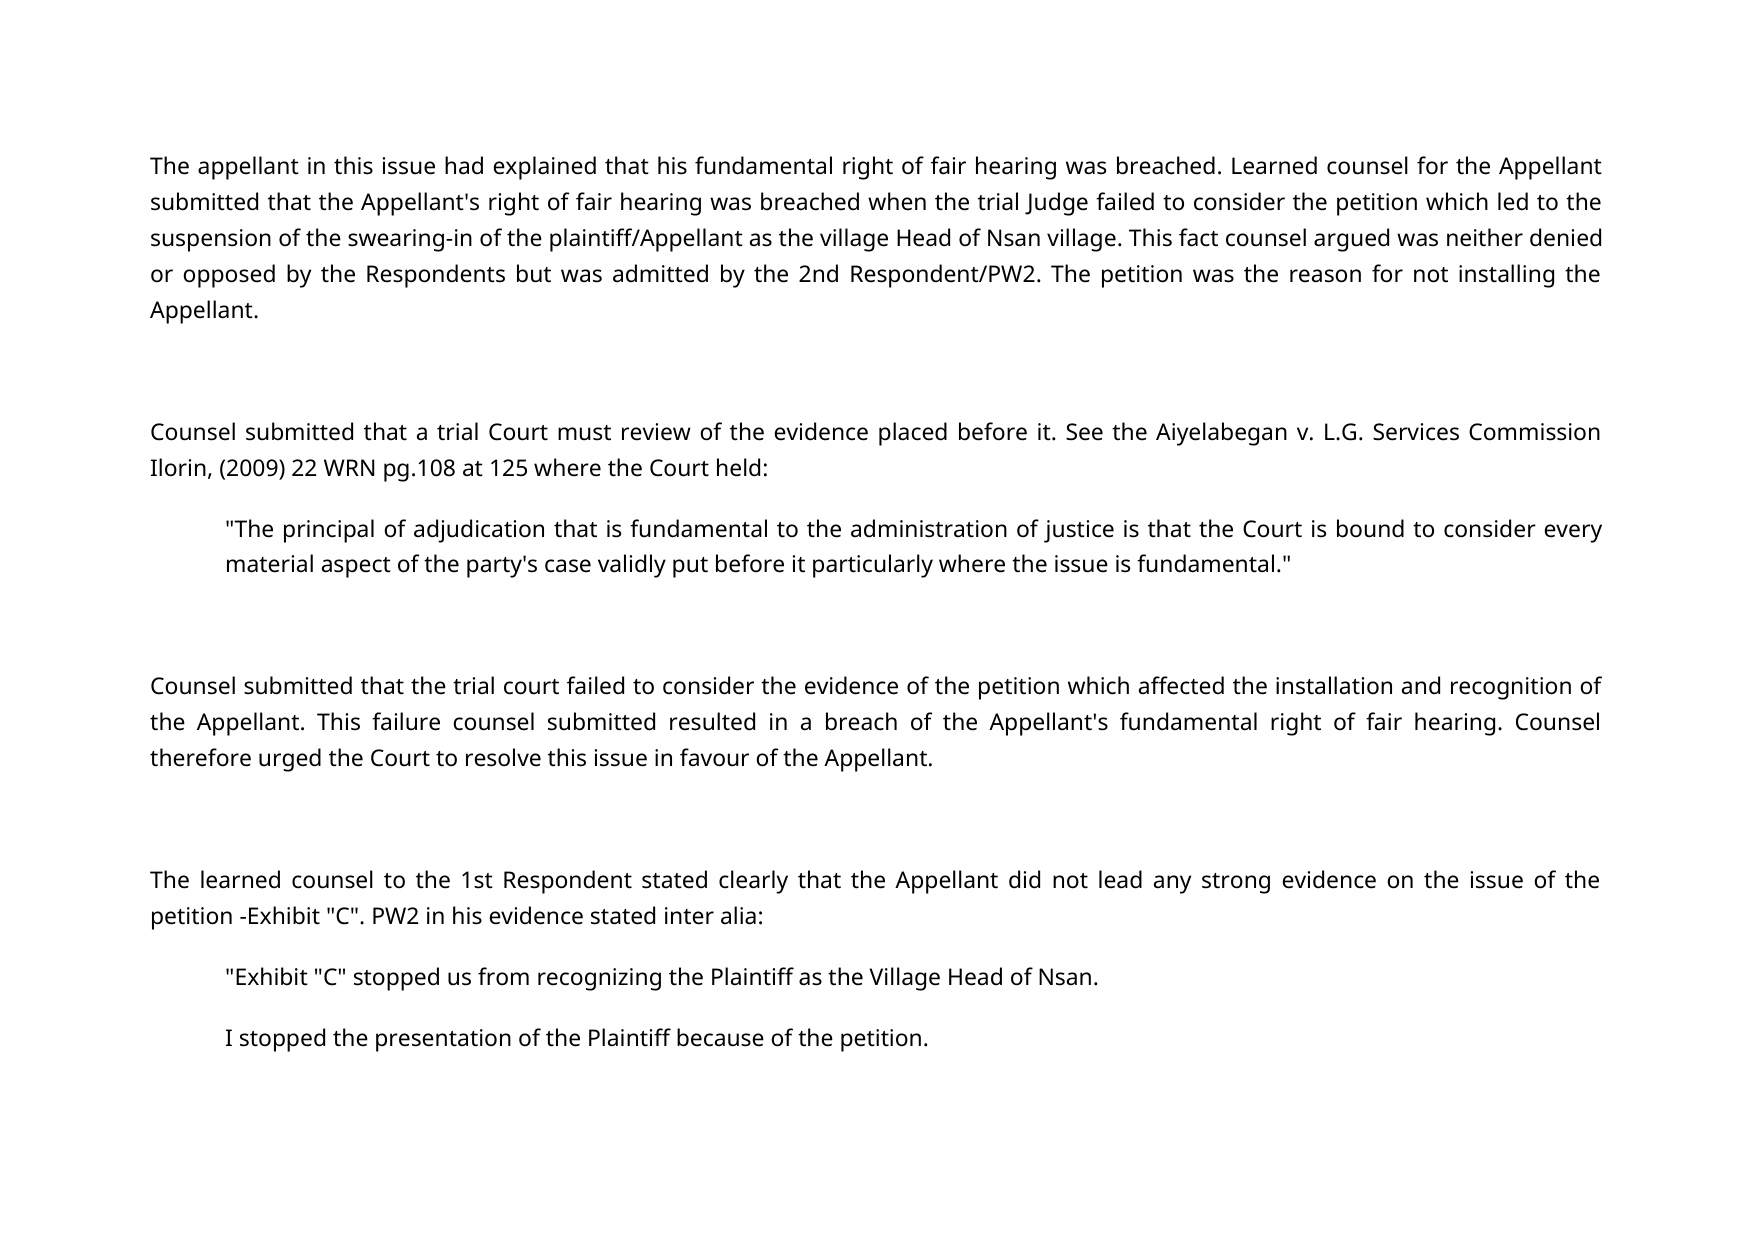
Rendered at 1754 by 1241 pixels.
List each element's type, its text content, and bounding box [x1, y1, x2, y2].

text "Exhibit "C" stopped us from recognizing the Plaintiff as the Village Head of Nsan. [225, 961, 1604, 992]
text The learned counsel to the 1st Respondent stated clearly that the Appellant did not lead any strong evidence on the issue of the petition -Exhibit "C". PW2 in his evidence stated inter alia: [150, 864, 1604, 931]
text Counsel submitted that the trial court failed to consider the evidence of the petition which affected the installation and recognition of the Appellant. This failure counsel submitted resulted in a breach of the Appellant's fundamental right of fair hearing. Counsel therefore urged the Court to resolve this issue in favour of the Appellant. [150, 670, 1604, 773]
text I stopped the presentation of the Plaintiff because of the petition. [225, 1022, 1604, 1053]
text "The principal of adjudication that is fundamental to the administration of justice is that the Court is bound to consider every material aspect of the party's case validly put before it particularly where the issue is fundamental." [225, 512, 1604, 580]
text Counsel submitted that a trial Court must review of the evidence placed before it. See the Aiyelabegan v. L.G. Services Commission Ilorin, (2009) 22 WRN pg.108 at 125 where the Court held: [150, 416, 1604, 483]
text The appellant in this issue had explained that his fundamental right of fair hearing was breached. Learned counsel for the Appellant submitted that the Appellant's right of fair hearing was breached when the trial Judge failed to consider the petition which led to the suspension of the swearing-in of the plaintiff/Appellant as the village Head of Nsan village. This fact counsel argued was neither denied or opposed by the Respondents but was admitted by the 2nd Respondent/PW2. The petition was the reason for not installing the Appellant. [150, 150, 1604, 325]
